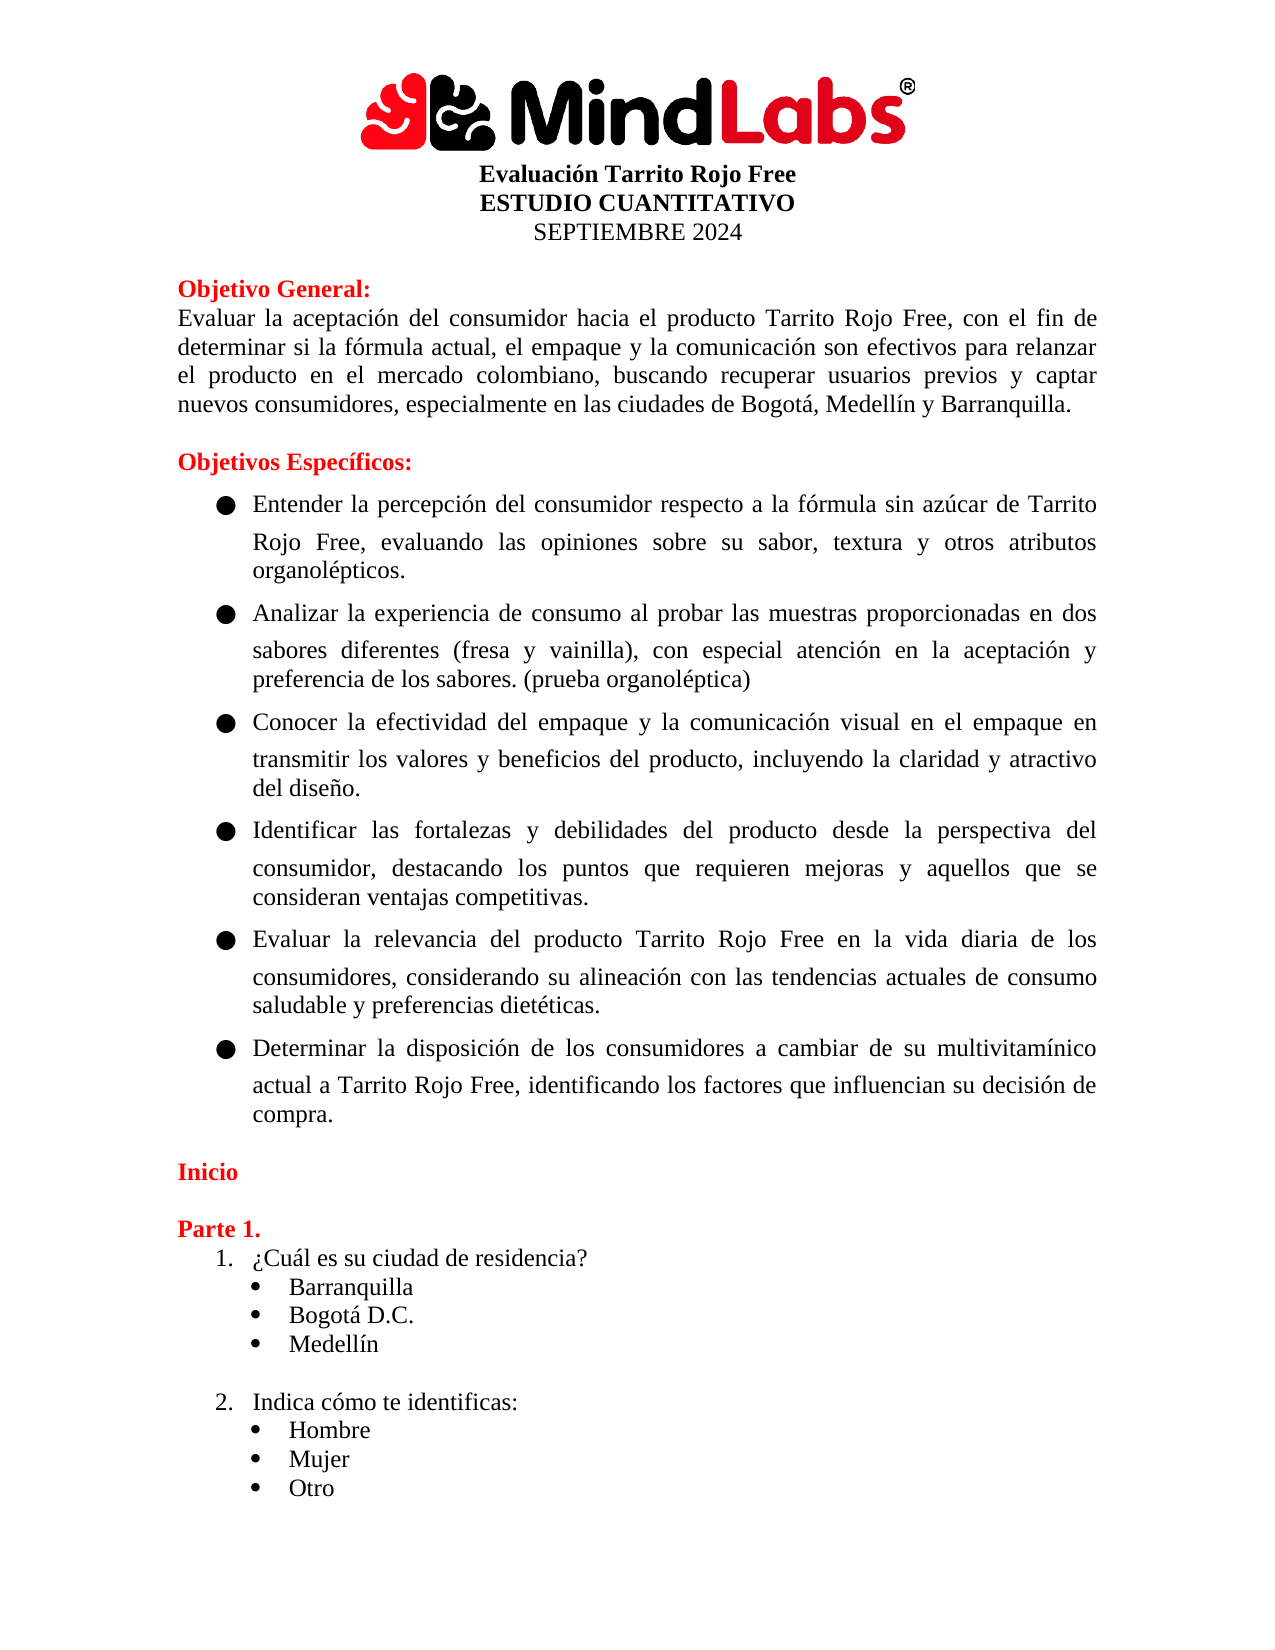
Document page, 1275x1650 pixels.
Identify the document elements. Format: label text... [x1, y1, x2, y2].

list Evaluar la relevancia del producto Tarrito Rojo Free en la vida diaria de los consumidores, considerando su alineación con las tendencias actuales de consumo saludable y preferencias dietéticas. [215, 911, 1098, 1019]
list Barranquilla [251, 1272, 1098, 1301]
list ¿Cuál es su ciudad de residencia? [215, 1243, 1098, 1272]
text Parte 1. [177, 1214, 1098, 1243]
list Hombre [251, 1416, 1098, 1444]
text SEPTIEMBRE 2024 [177, 217, 1098, 246]
list Conocer la efectividad del empaque y la comunicación visual en el empaque en transmitir los valores y beneficios del producto, incluyendo la claridad y atractivo del diseño. [215, 693, 1098, 802]
list Identificar las fortalezas y debilidades del producto desde la perspectiva del consumidor, destacando los puntos que requieren mejoras y aquellos que se consideran ventajas competitivas. [215, 802, 1098, 911]
text Inicio [177, 1157, 1098, 1186]
list Bogotá D.C. [251, 1301, 1098, 1329]
list Analizar la experiencia de consumo al probar las muestras proporcionadas en dos sabores diferentes (fresa y vainilla), con especial atención en la aceptación y preferencia de los sabores. (prueba organoléptica) [215, 584, 1098, 693]
list Entender la percepción del consumidor respecto a la fórmula sin azúcar de Tarrito Rojo Free, evaluando las opiniones sobre su sabor, textura y otros atributos organolépticos. [215, 476, 1098, 584]
text Objetivos Específicos: [177, 447, 1098, 476]
text Evaluación Tarrito Rojo Free [177, 159, 1098, 188]
text Evaluar la aceptación del consumidor hacia el producto Tarrito Rojo Free, con el fin de determinar si la fórmula actual, el empaque y la comunicación son efectivos para relanzar el producto en el mercado colombiano, buscando recuperar usuarios previos y captar nuevos consumidores, especialmente en las ciudades de Bogotá, Medellín y Barranquilla. [177, 303, 1098, 418]
text ESTUDIO CUANTITATIVO [177, 188, 1098, 217]
list Indica cómo te identificas: [215, 1387, 1098, 1416]
text Objetivo General: [177, 274, 1098, 303]
picture [360, 73, 915, 160]
list Otro [251, 1473, 1098, 1502]
list Medellín [251, 1329, 1098, 1358]
list Determinar la disposición de los consumidores a cambiar de su multivitamínico actual a Tarrito Rojo Free, identificando los factores que influencian su decisión de compra. [215, 1019, 1098, 1128]
list Mujer [251, 1444, 1098, 1473]
